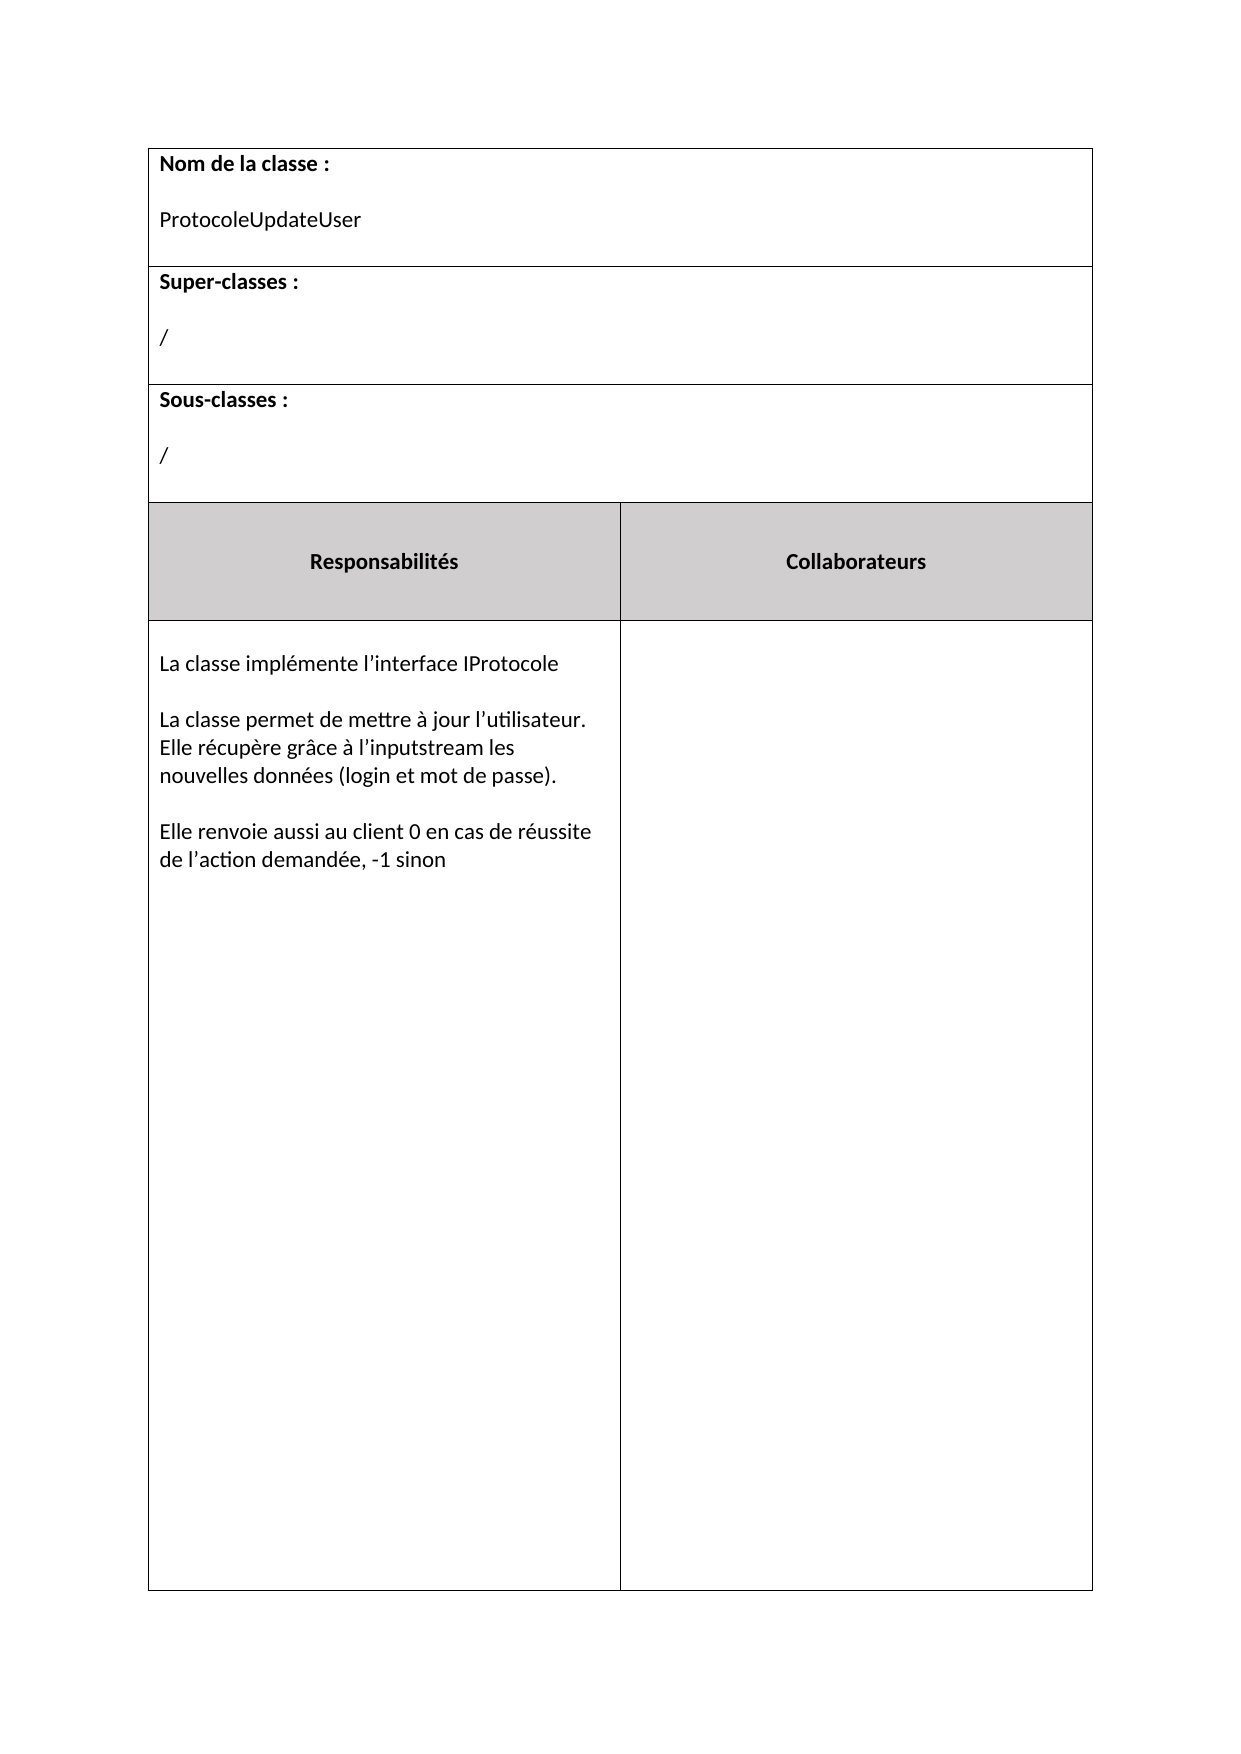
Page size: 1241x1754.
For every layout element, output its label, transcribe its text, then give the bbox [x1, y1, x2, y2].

table_cell Sous-classes : / [149, 385, 1092, 502]
table_cell Super-classes : / [149, 267, 1092, 384]
table_cell [621, 621, 1092, 1589]
table_header Nom de la classe : ProtocoleUpdateUser [149, 149, 1092, 266]
table_cell Responsabilités [149, 503, 620, 620]
table_cell La classe implémente l’interface IProtocole La classe permet de mettre à jour l’utilisateur. Elle récupère grâce à l’inputstream les nouvelles données (login et mot de passe). Elle renvoie aussi au client 0 en cas de réussite de l’action demandée, -1 sinon [149, 621, 620, 1589]
table_cell Collaborateurs [621, 503, 1092, 620]
